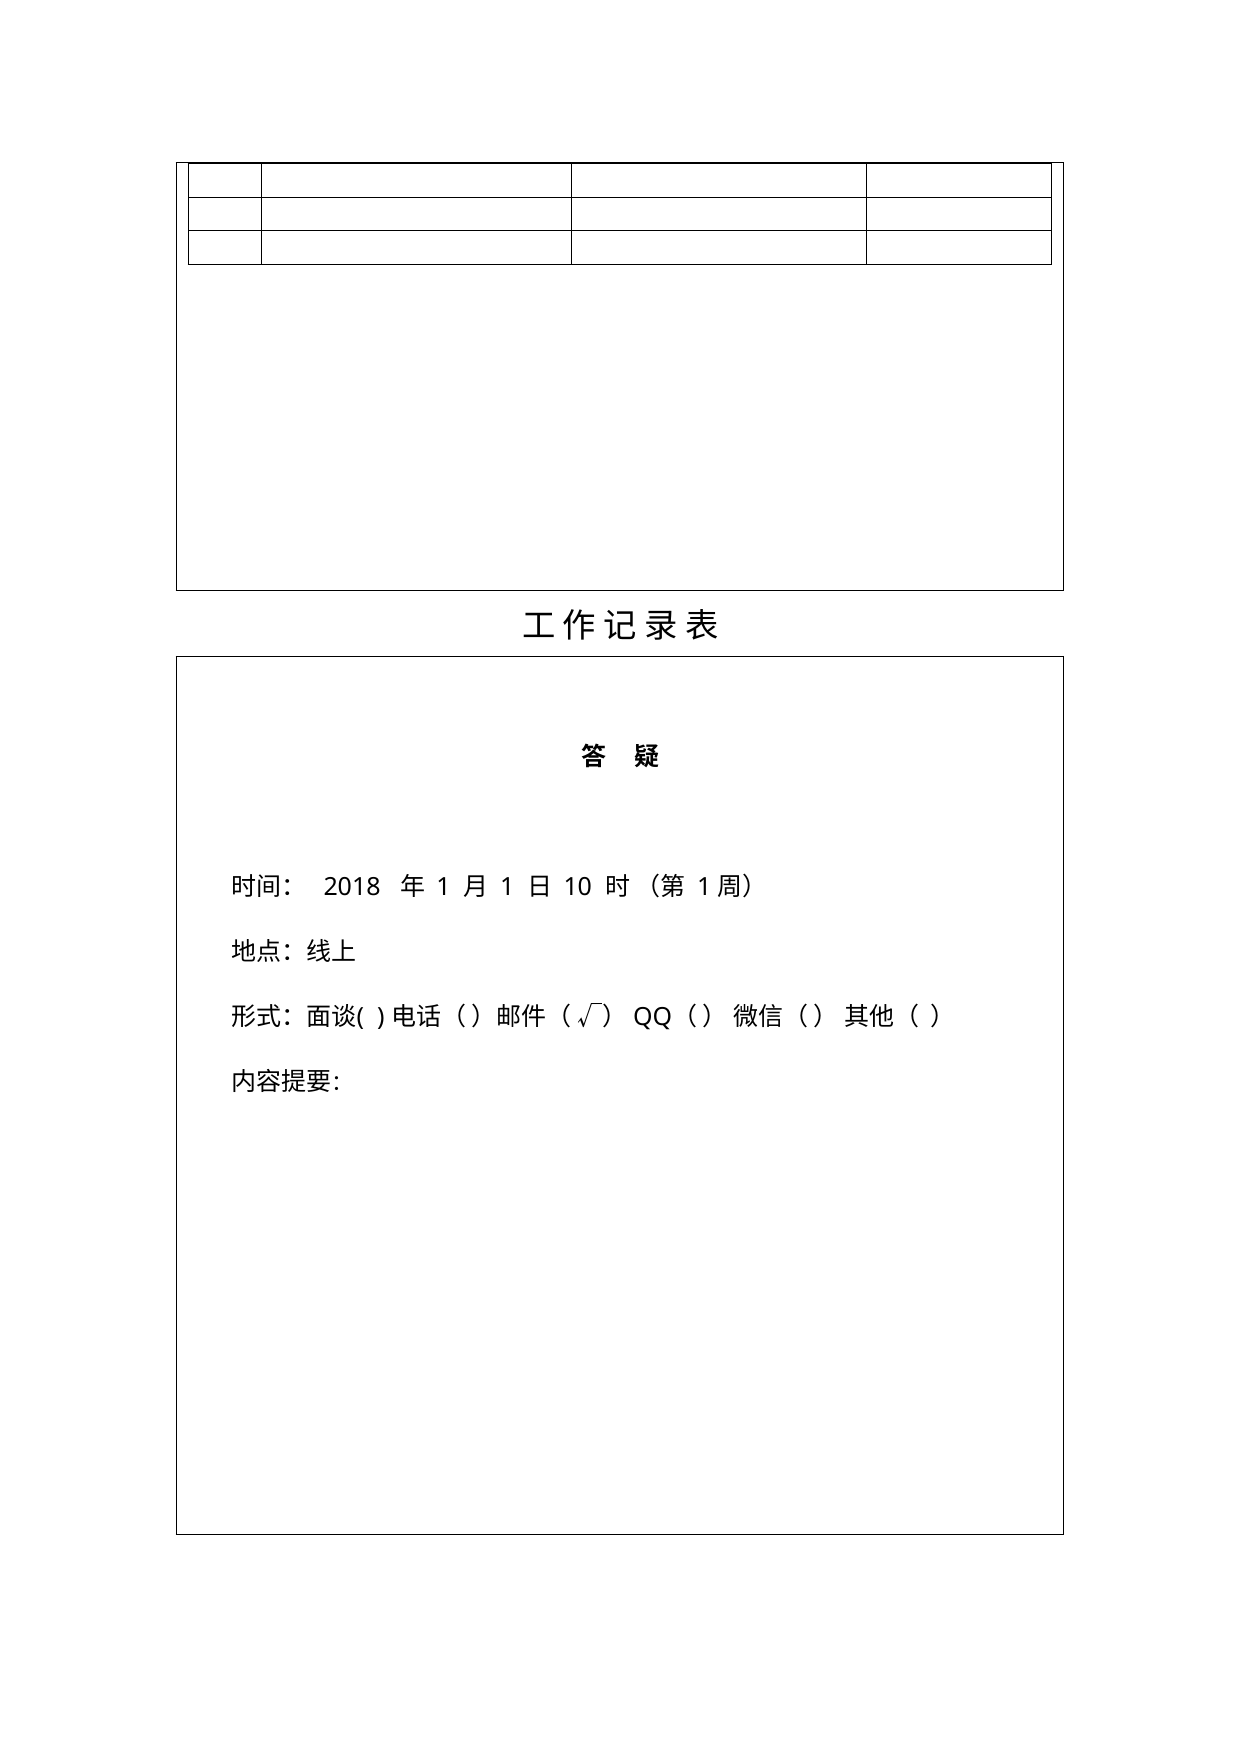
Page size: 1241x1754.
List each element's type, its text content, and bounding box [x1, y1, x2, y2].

table_header 查阅资料目录 [177, 163, 1063, 590]
text 工 作 记 录 表 [187, 591, 1053, 656]
table_header 答 疑 时间： 2018 年 1 月 1 日 10 时 （第 1 周） 地点：线上 形式：面谈( ) 电话（ ）邮件（ √） QQ（ ） 微信（ ） 其他（ ） 内容提要： [177, 657, 1063, 1534]
